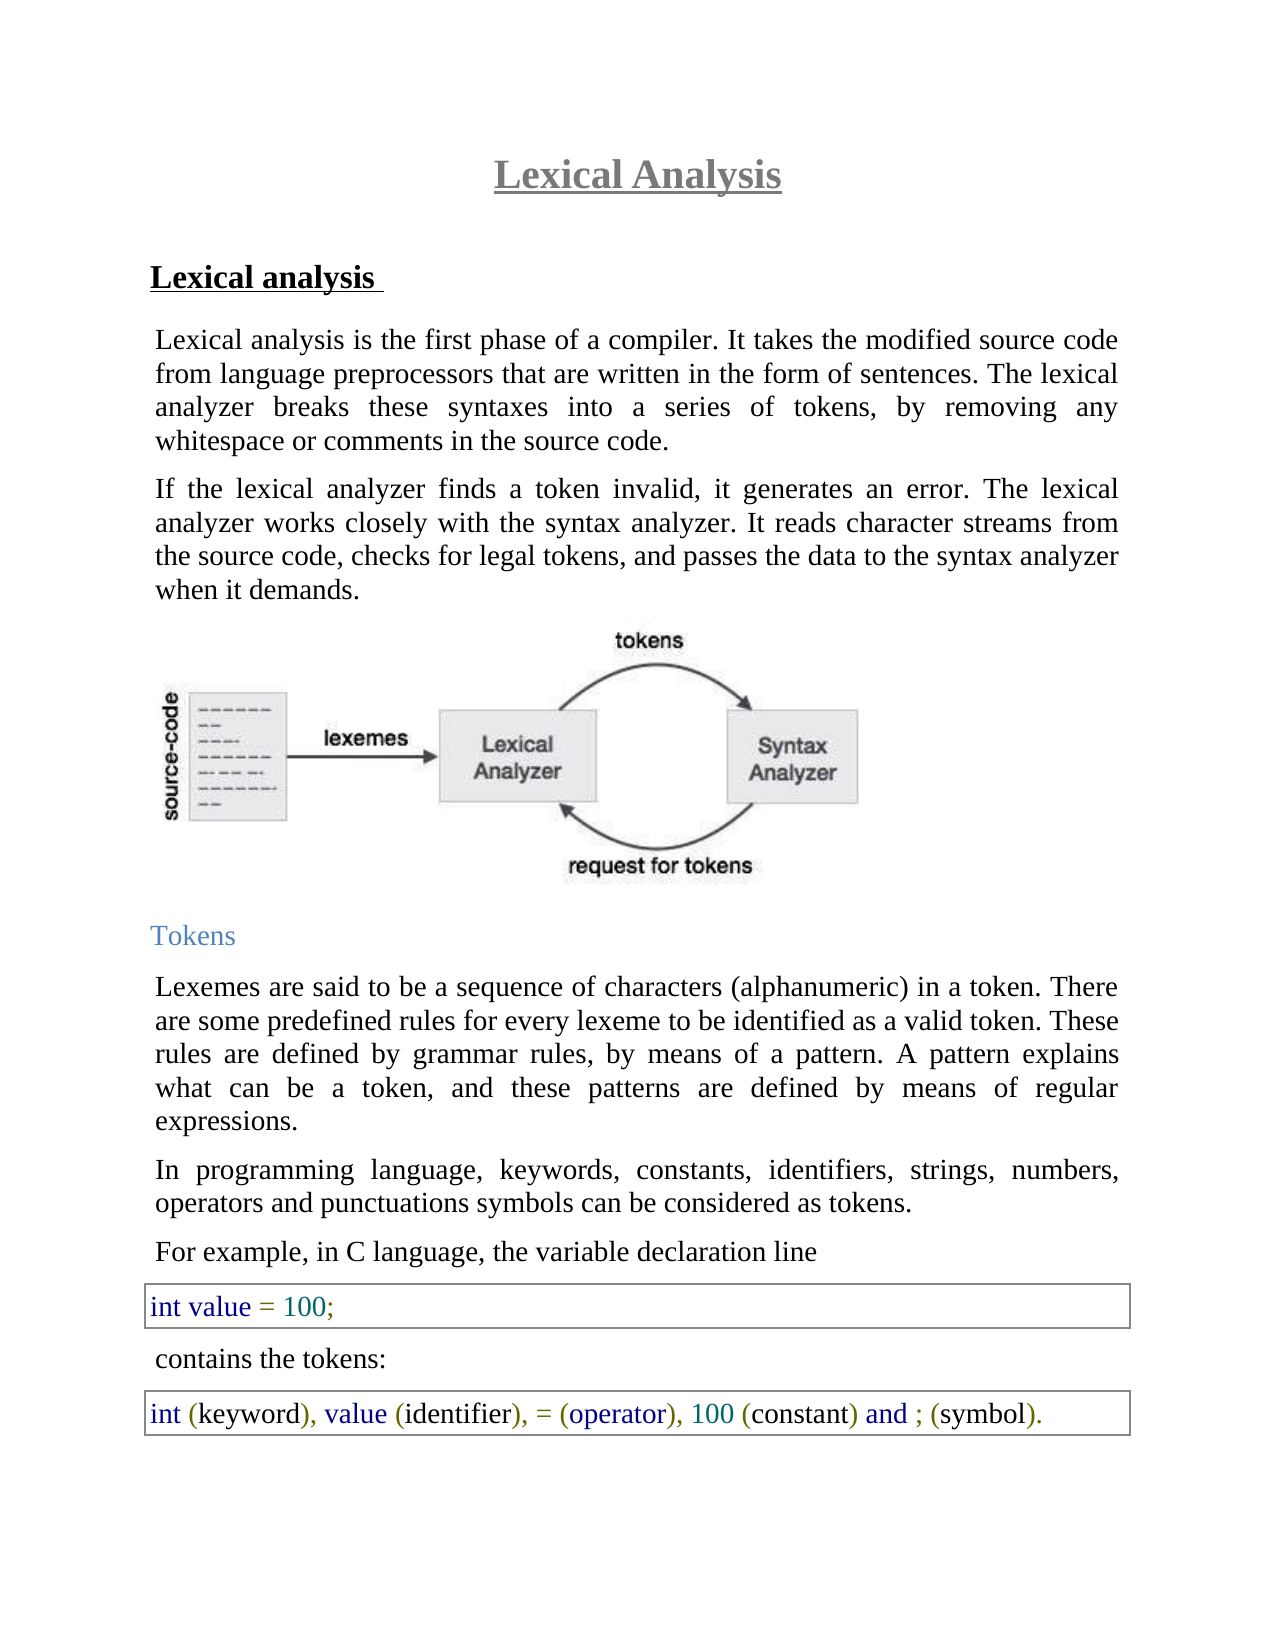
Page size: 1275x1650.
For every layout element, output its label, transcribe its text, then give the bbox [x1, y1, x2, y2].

text Lexical analysis [150, 257, 1125, 296]
text For example, in C language, the variable declaration line [155, 1234, 1120, 1268]
text int (keyword), value (identifier), = (operator), 100 (constant) and ; (symbol). [146, 1392, 1129, 1434]
text Lexemes are said to be a sequence of characters (alphanumeric) in a token. There are some predefined rules for every lexeme to be identified as a valid token. These rules are defined by grammar rules, by means of a pattern. A pattern explains what can be a token, and these patterns are defined by means of regular expressions. [155, 969, 1120, 1137]
text Lexical analysis is the first phase of a compiler. It takes the modified source code from language preprocessors that are written in the form of sentences. The lexical analyzer breaks these syntaxes into a series of tokens, by removing any whitespace or comments in the source code. [155, 322, 1120, 456]
text contains the tokens: [155, 1341, 1120, 1375]
text If the lexical analyzer finds a token invalid, it generates an error. The lexical analyzer works closely with the syntax analyzer. It reads character streams from the source code, checks for legal tokens, and passes the data to the syntax analyzer when it demands. [155, 471, 1120, 606]
subtitle Lexical Analysis [150, 150, 1125, 198]
text int value = 100; [146, 1285, 1129, 1327]
picture [150, 620, 859, 894]
text In programming language, keywords, constants, identifiers, strings, numbers, operators and punctuations symbols can be considered as tokens. [155, 1152, 1120, 1219]
subtitle Tokens [150, 918, 1125, 952]
